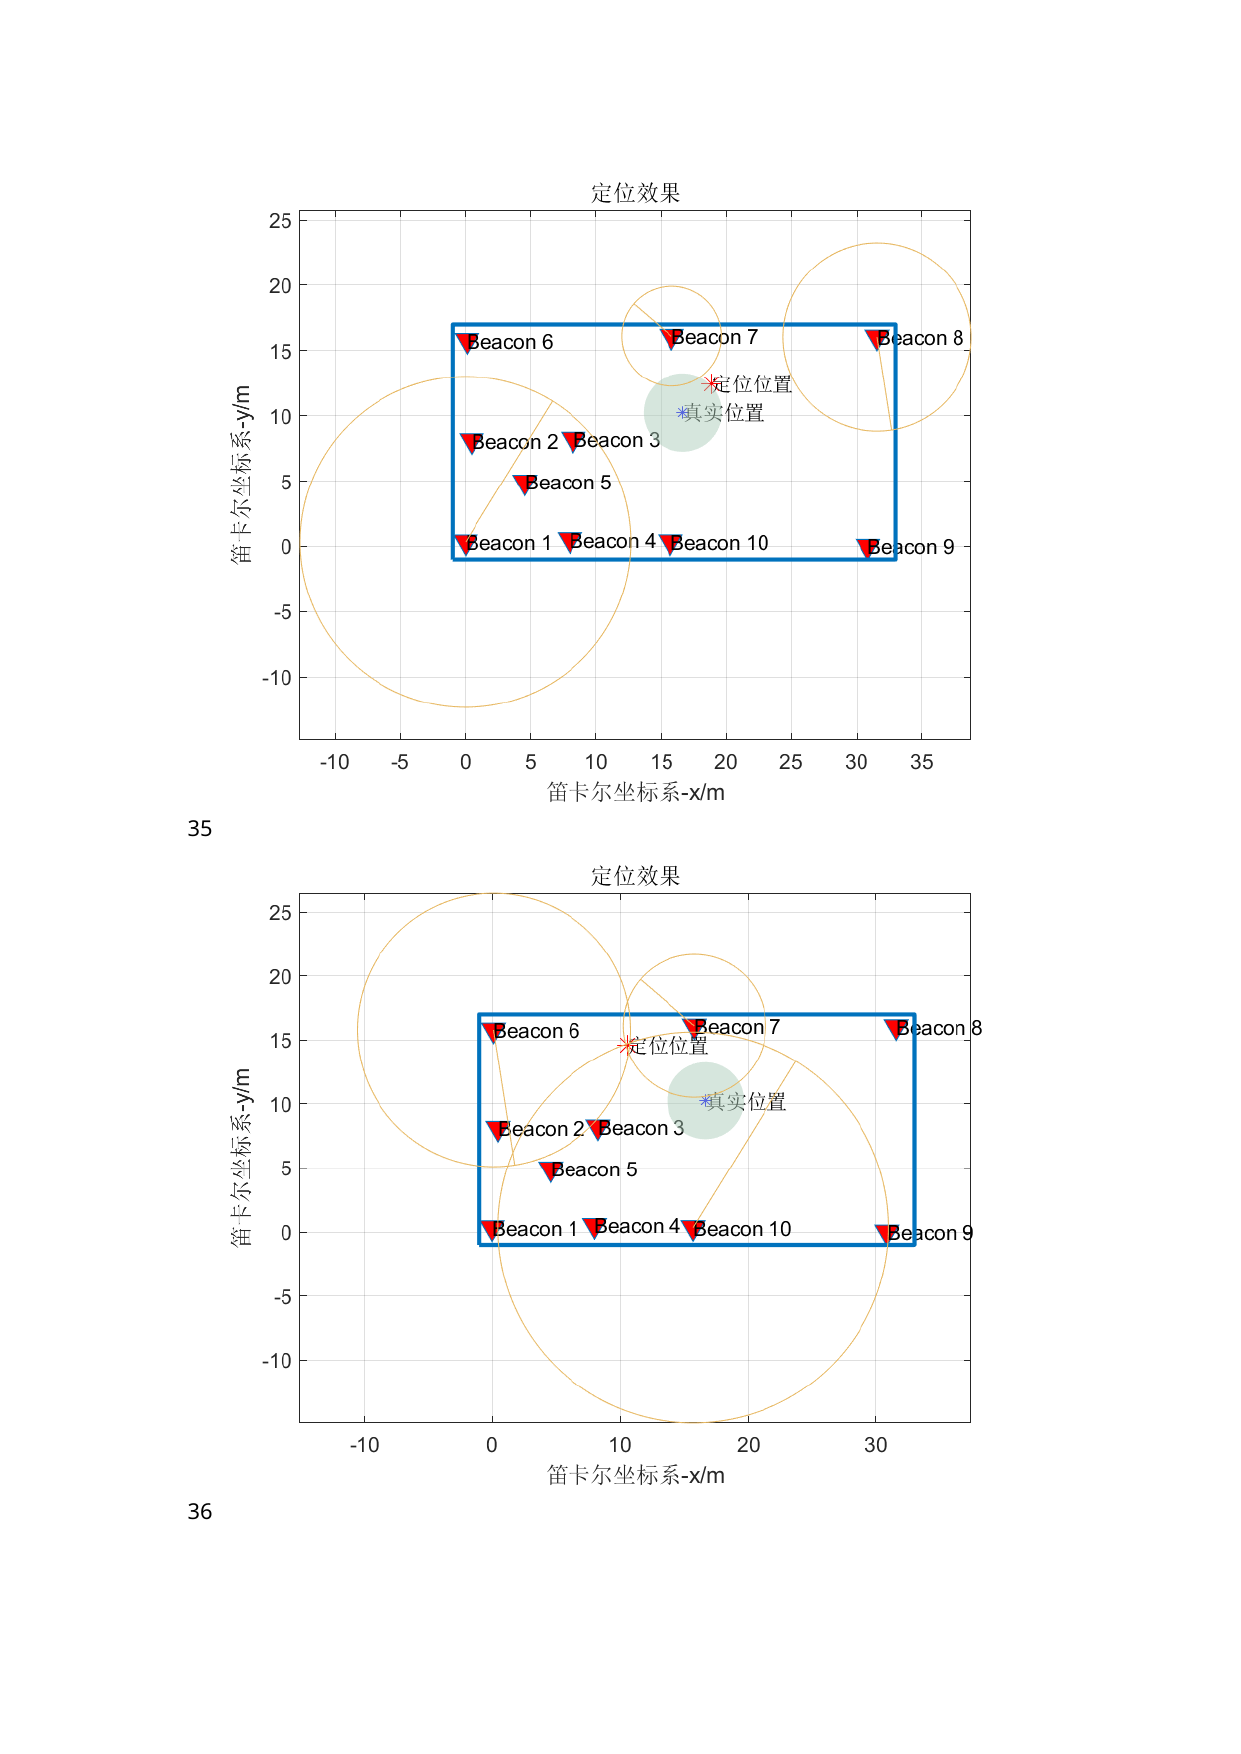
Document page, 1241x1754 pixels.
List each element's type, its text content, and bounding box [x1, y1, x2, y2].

picture [187, 162, 1053, 811]
text 36 [187, 1494, 1053, 1527]
text 35 [187, 812, 1053, 844]
picture [187, 844, 1053, 1494]
